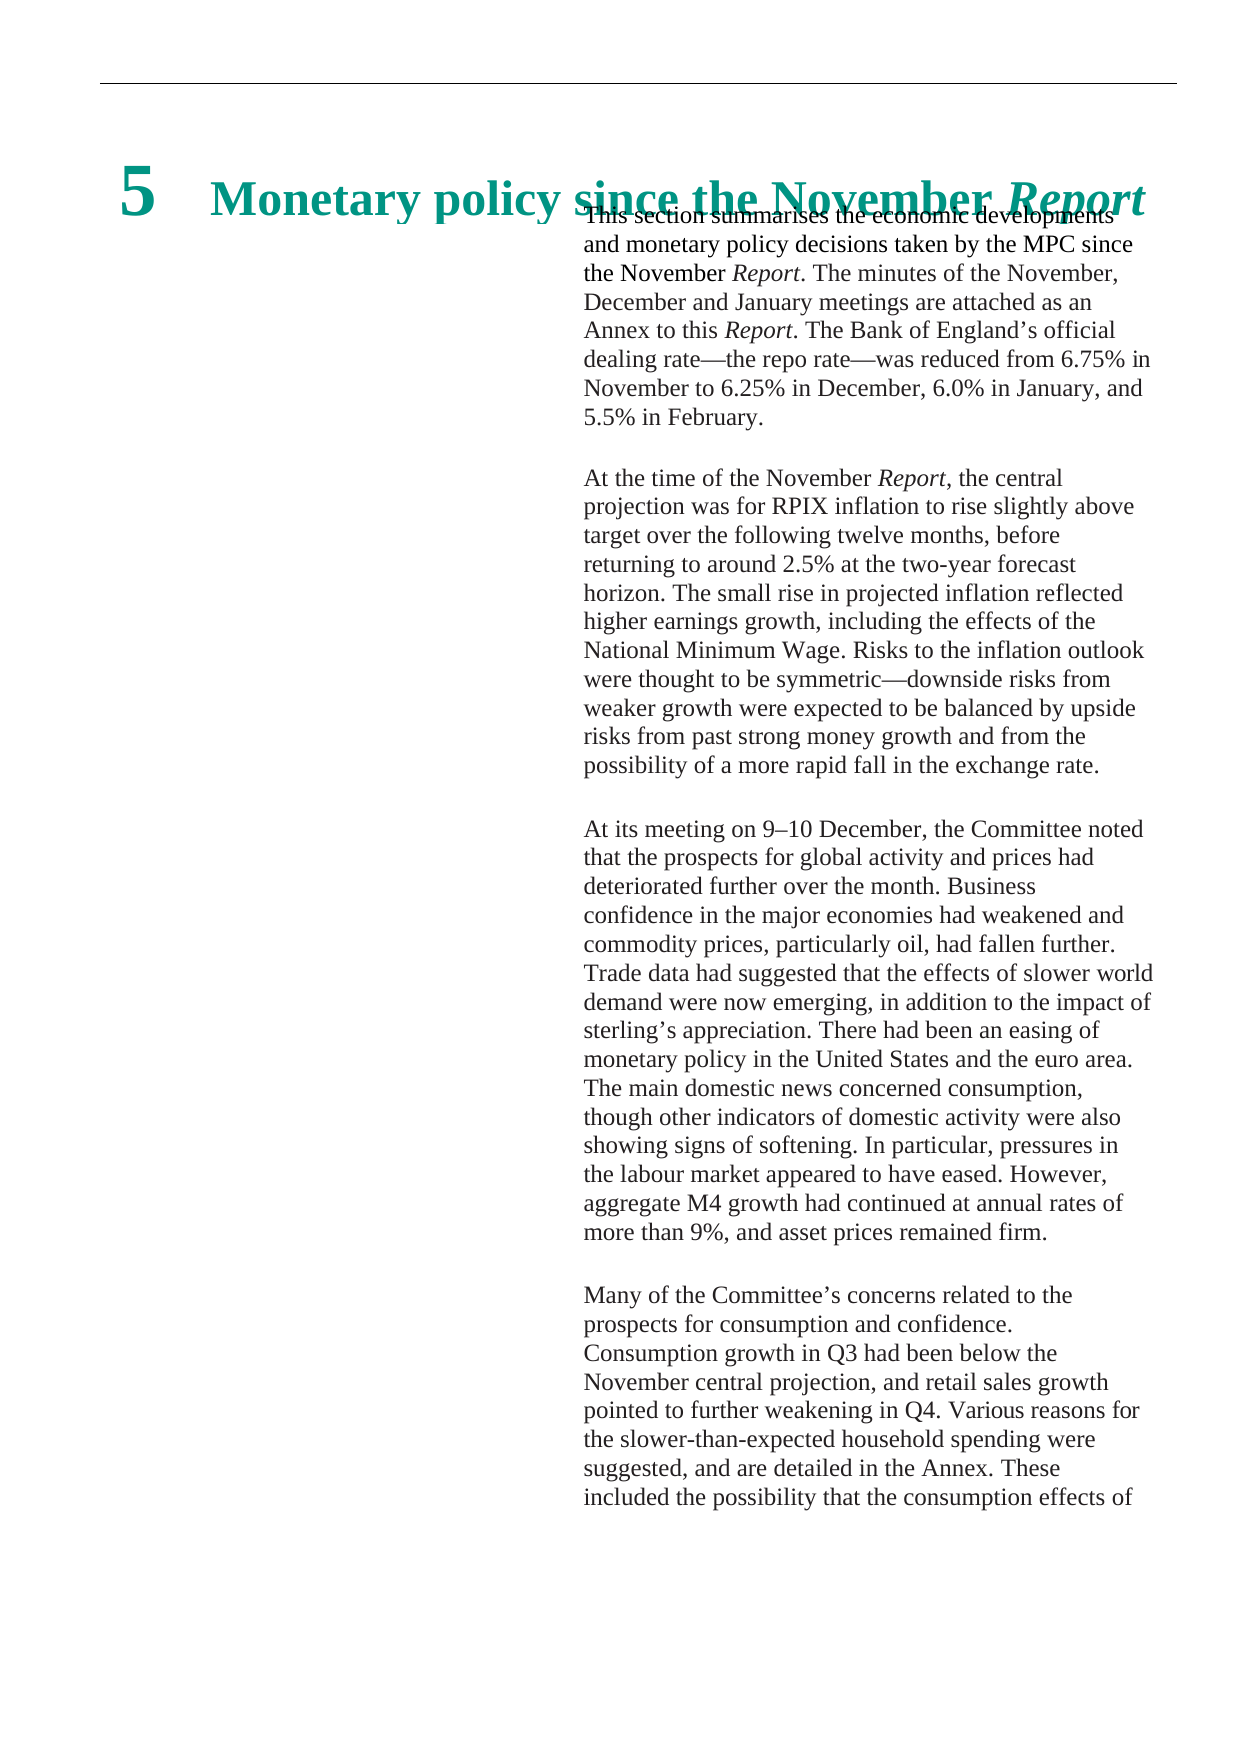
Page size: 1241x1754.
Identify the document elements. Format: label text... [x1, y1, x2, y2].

text At the time of the November Report, the central projection was for RPIX inflation to rise slightly above target over the following twelve months, before returning to around 2.5% at the two-year forecast horizon. The small rise in projected inflation reflected higher earnings growth, including the effects of the National Minimum Wage. Risks to the inflation outlook were thought to be symmetric—downside risks from weaker growth were expected to be balanced by upside risks from past strong money growth and from the possibility of a more rapid fall in the exchange rate. [583, 463, 1151, 779]
text Many of the Committee’s concerns related to the prospects for consumption and confidence. [583, 1280, 1151, 1338]
text Consumption growth in Q3 had been below the November central projection, and retail sales growth pointed to further weakening in Q4. Various reasons for the slower-than-expected household spending were suggested, and are detailed in the Annex. These included the possibility that the consumption effects of [583, 1338, 1145, 1511]
text This section summarises the economic developments and monetary policy decisions taken by the MPC since the November Report. The minutes of the November, December and January meetings are attached as an Annex to this Report. The Bank of England’s official dealing rate—the repo rate—was reduced from 6.75% in November to 6.25% in December, 6.0% in January, and 5.5% in February. [583, 200, 1152, 430]
text Trade data had suggested that the effects of slower world demand were now emerging, in addition to the impact of sterling’s appreciation. There had been an easing of monetary policy in the United States and the euro area. The main domestic news concerned consumption, though other indicators of domestic activity were also showing signs of softening. In particular, pressures in the labour market appeared to have eased. However, aggregate M4 growth had continued at annual rates of more than 9%, and asset prices remained firm. [583, 958, 1154, 1246]
text At its meeting on 9–10 December, the Committee noted that the prospects for global activity and prices had deteriorated further over the month. Business confidence in the major economies had weakened and commodity prices, particularly oil, had fallen further. [583, 814, 1146, 957]
